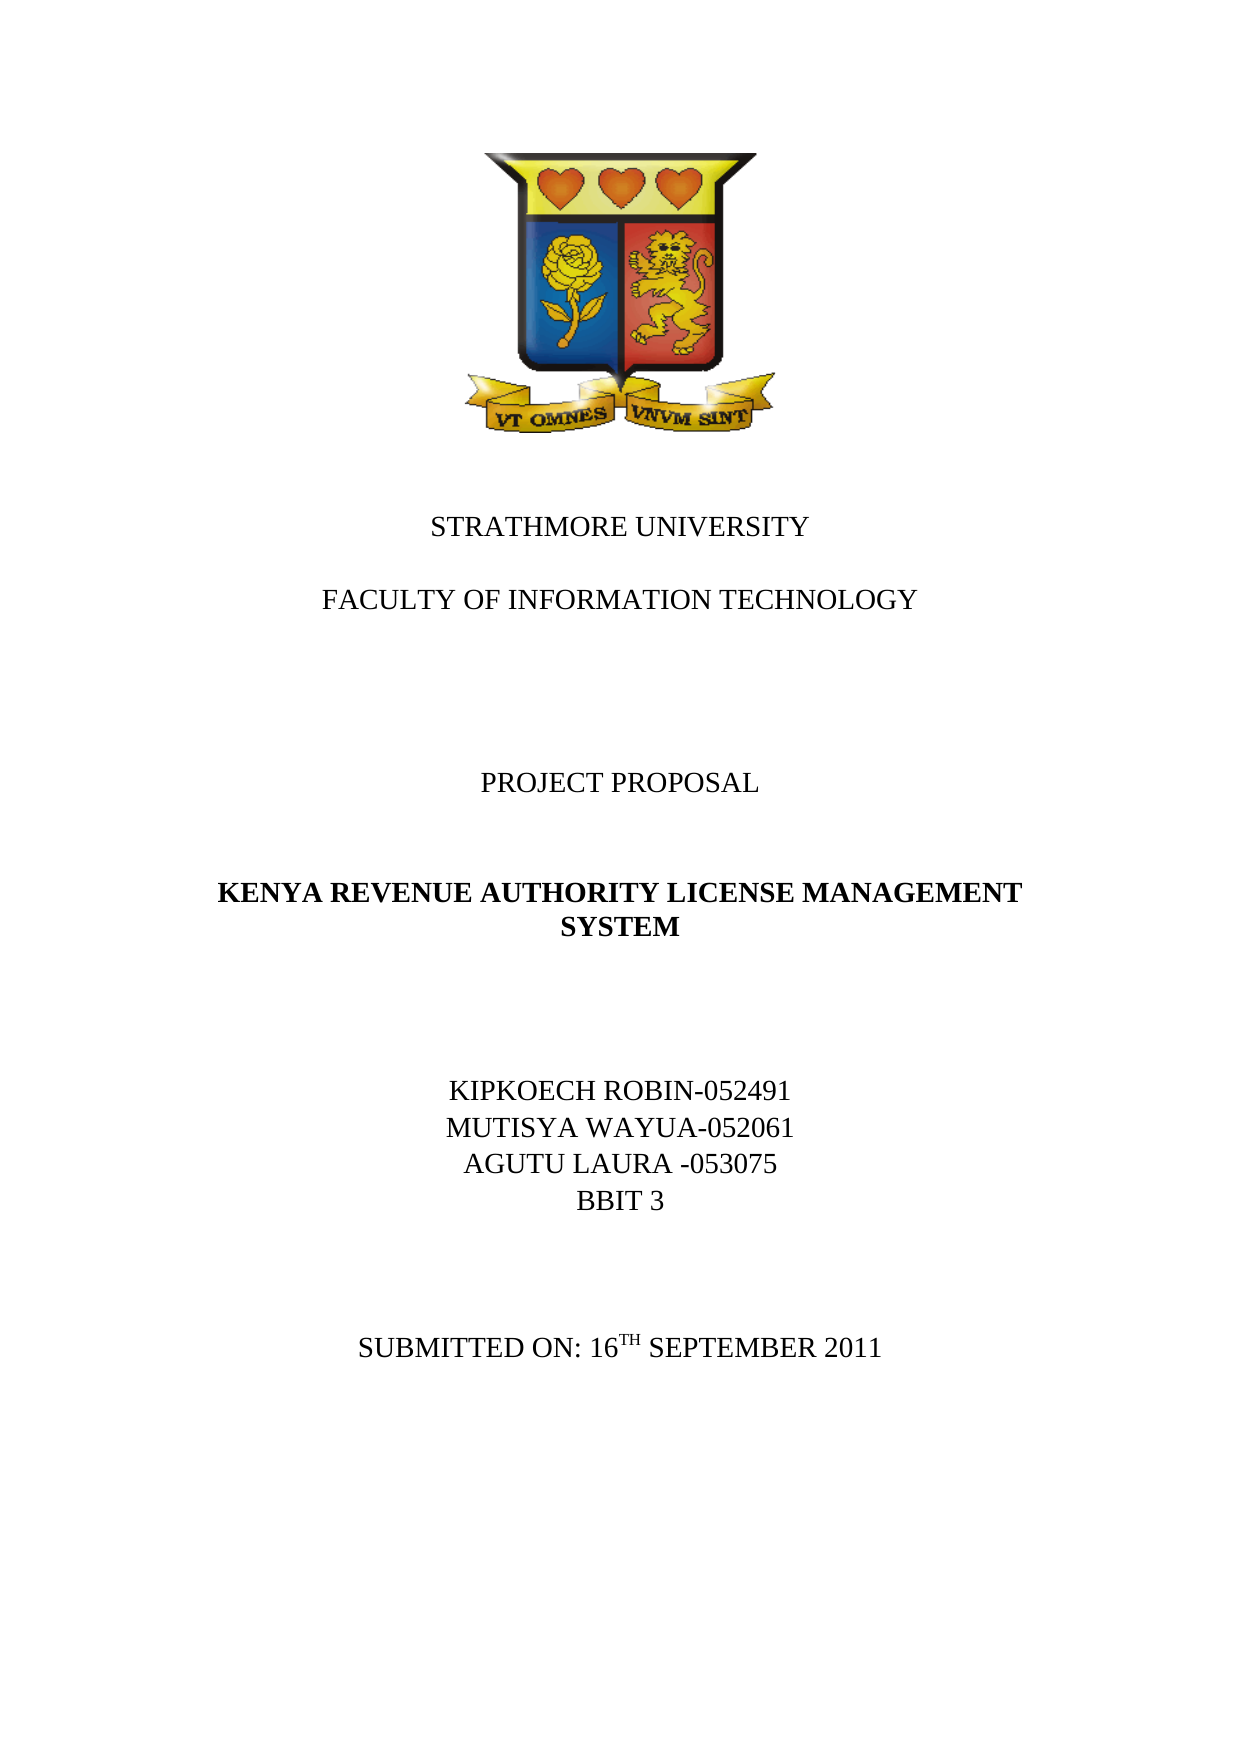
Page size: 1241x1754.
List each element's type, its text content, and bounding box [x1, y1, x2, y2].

text AGUTU LAURA -053075 [187, 1147, 1053, 1180]
text PROJECT PROPOSAL [187, 765, 1053, 799]
text KENYA REVENUE AUTHORITY LICENSE MANAGEMENT SYSTEM [187, 875, 1053, 942]
text STRATHMORE UNIVERSITY [187, 509, 1053, 542]
text KIPKOECH ROBIN-052491 [187, 1073, 1053, 1107]
text BBIT 3 [187, 1183, 1053, 1217]
picture [464, 153, 776, 433]
text FACULTY OF INFORMATION TECHNOLOGY [187, 582, 1053, 616]
text SUBMITTED ON: 16TH SEPTEMBER 2011 [187, 1330, 1053, 1363]
text MUTISYA WAYUA-052061 [187, 1110, 1053, 1143]
